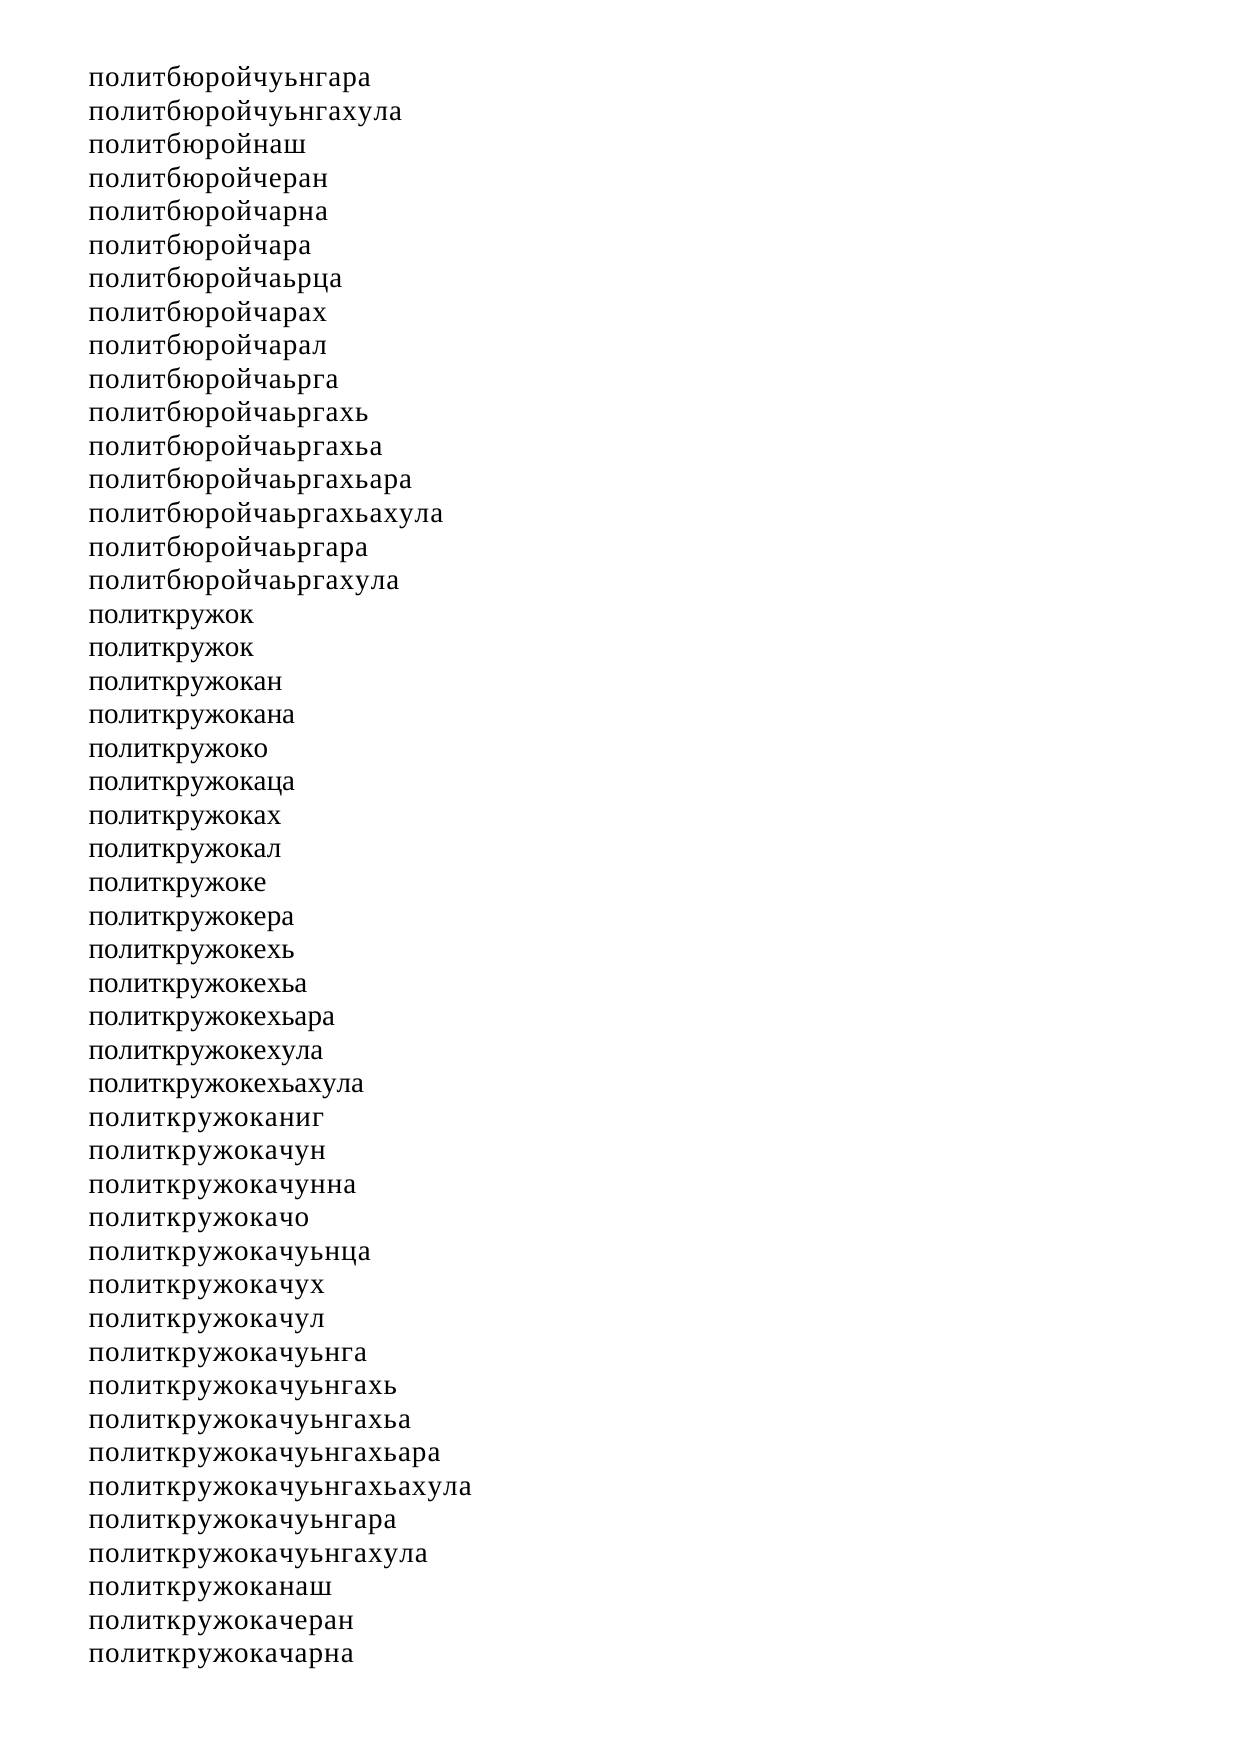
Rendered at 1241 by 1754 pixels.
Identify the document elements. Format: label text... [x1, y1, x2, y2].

text политкружокачуьнгахьара [88, 1434, 1181, 1468]
text политбюройнаш [88, 126, 1181, 160]
text политкружокехьа [88, 965, 1181, 998]
text политбюройчарал [88, 327, 1181, 361]
text политбюройчаьрца [88, 260, 1181, 294]
text политбюройчаьргахьа [88, 428, 1181, 462]
text политкружокал [88, 831, 1181, 864]
text политкружокехь [88, 931, 1181, 965]
text политкружокачуьнгахь [88, 1367, 1181, 1401]
text политкружокачуьнга [88, 1334, 1181, 1367]
text политкружокачунна [88, 1166, 1181, 1199]
text политкружоке [88, 864, 1181, 898]
text политкружокачух [88, 1267, 1181, 1300]
text политкружок [88, 596, 1181, 629]
text политкружокачеран [88, 1602, 1181, 1636]
text политкружокачуьнца [88, 1233, 1181, 1267]
text политбюройчаьргахула [88, 562, 1181, 596]
text политбюройчуьнгахула [88, 93, 1181, 126]
text политкружокана [88, 696, 1181, 730]
text политбюройчарна [88, 193, 1181, 227]
text политкружоко [88, 730, 1181, 763]
text политкружокачуьнгахула [88, 1535, 1181, 1568]
text политкружокачуьнгахьахула [88, 1468, 1181, 1501]
text политбюройчаьргахь [88, 394, 1181, 428]
text политкружокачуьнгара [88, 1501, 1181, 1535]
text политкружоках [88, 797, 1181, 831]
text политкружокера [88, 898, 1181, 931]
text политбюройчаьргара [88, 529, 1181, 562]
text политкружок [88, 629, 1181, 663]
text политкружокачо [88, 1199, 1181, 1233]
text политкружоканаш [88, 1568, 1181, 1602]
text политкружокехьахула [88, 1065, 1181, 1099]
text политкружоканиг [88, 1099, 1181, 1132]
text политбюройчеран [88, 160, 1181, 193]
text политбюройчаьргахьара [88, 462, 1181, 495]
text политкружокачарна [88, 1636, 1181, 1669]
text политбюройчара [88, 227, 1181, 260]
text политкружокачуьнгахьа [88, 1401, 1181, 1434]
text политкружокачун [88, 1132, 1181, 1166]
text политкружокехула [88, 1032, 1181, 1065]
text политбюройчарах [88, 294, 1181, 327]
text политбюройчаьрга [88, 361, 1181, 394]
text политкружокаца [88, 763, 1181, 797]
text политбюройчаьргахьахула [88, 495, 1181, 529]
text политкружокачул [88, 1300, 1181, 1334]
text политбюройчуьнгара [88, 59, 1181, 93]
text политкружокехьара [88, 998, 1181, 1032]
text политкружокан [88, 663, 1181, 696]
